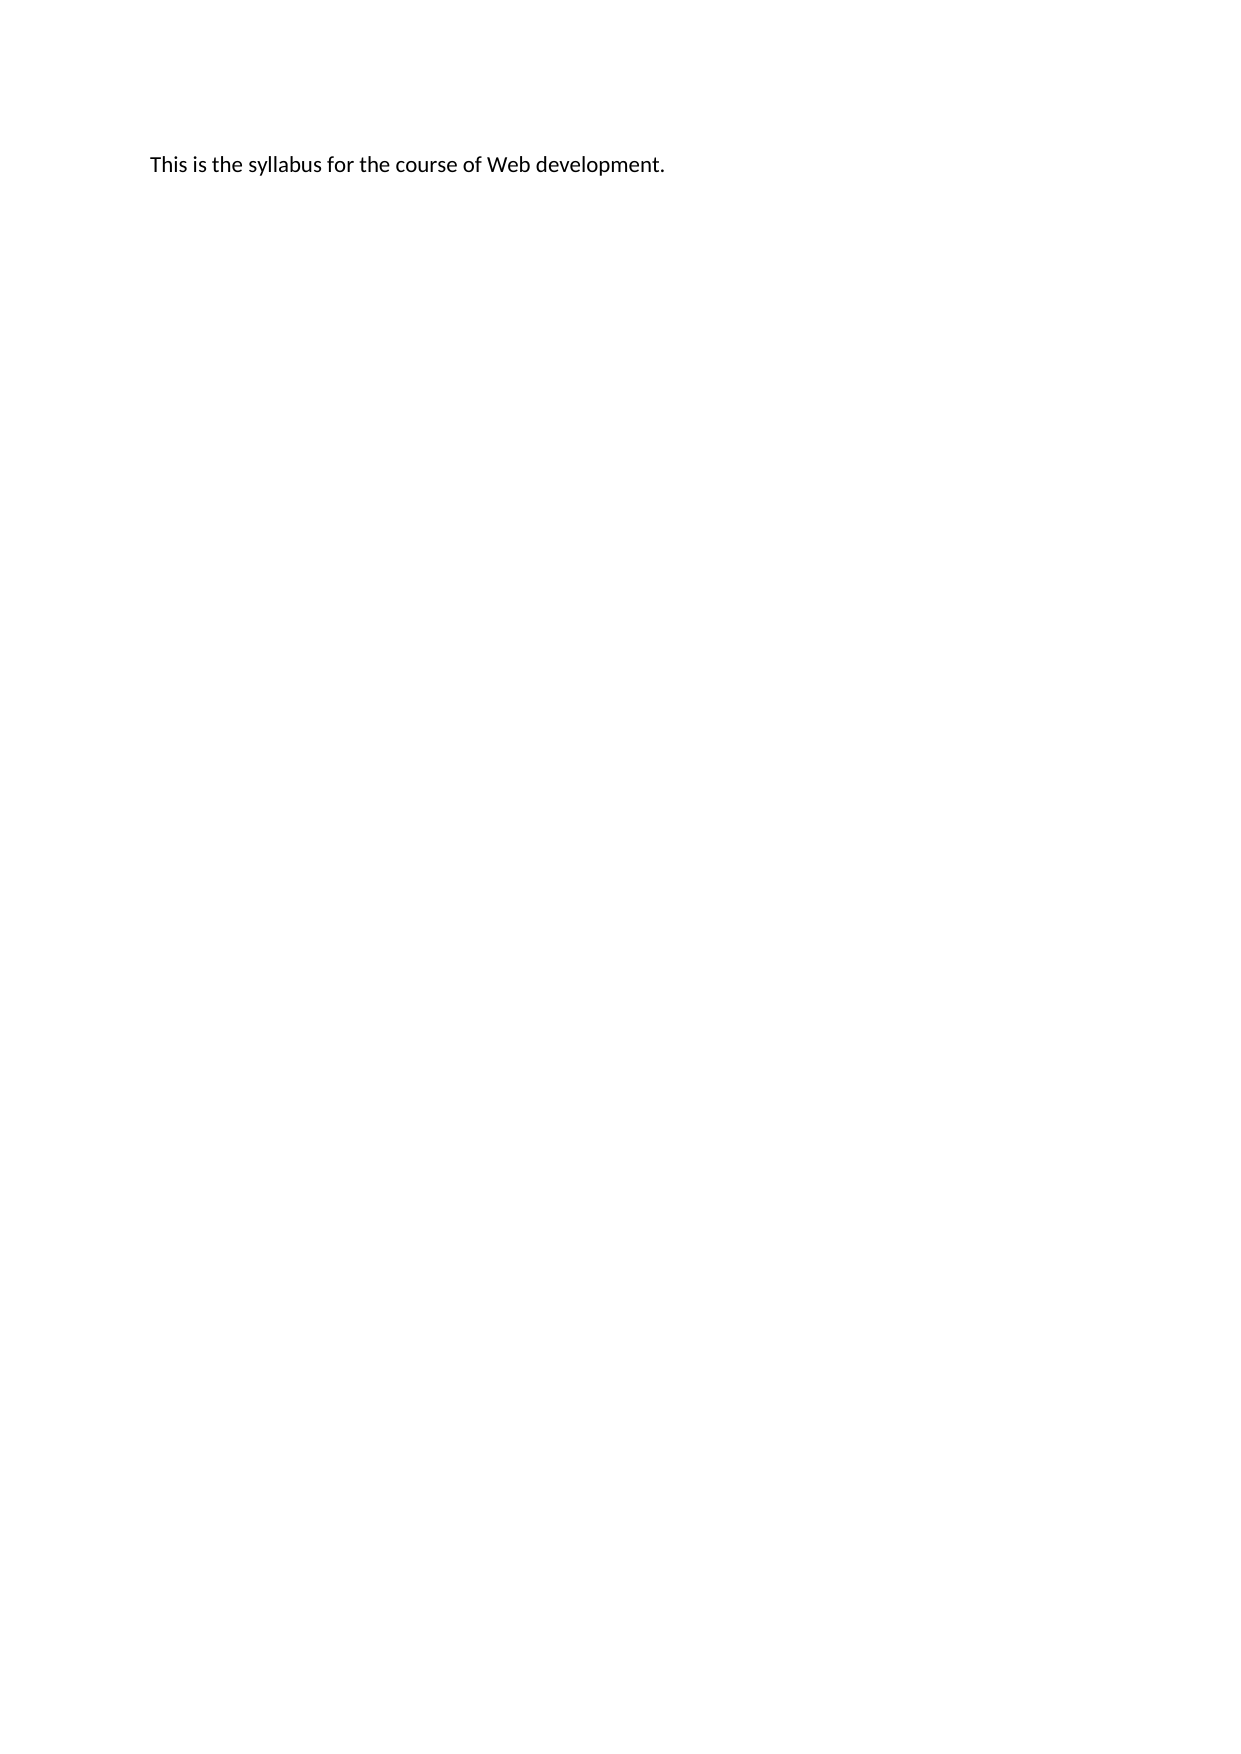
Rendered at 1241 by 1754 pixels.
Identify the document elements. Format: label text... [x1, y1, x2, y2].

text This is the syllabus for the course of Web development. [150, 150, 1090, 178]
